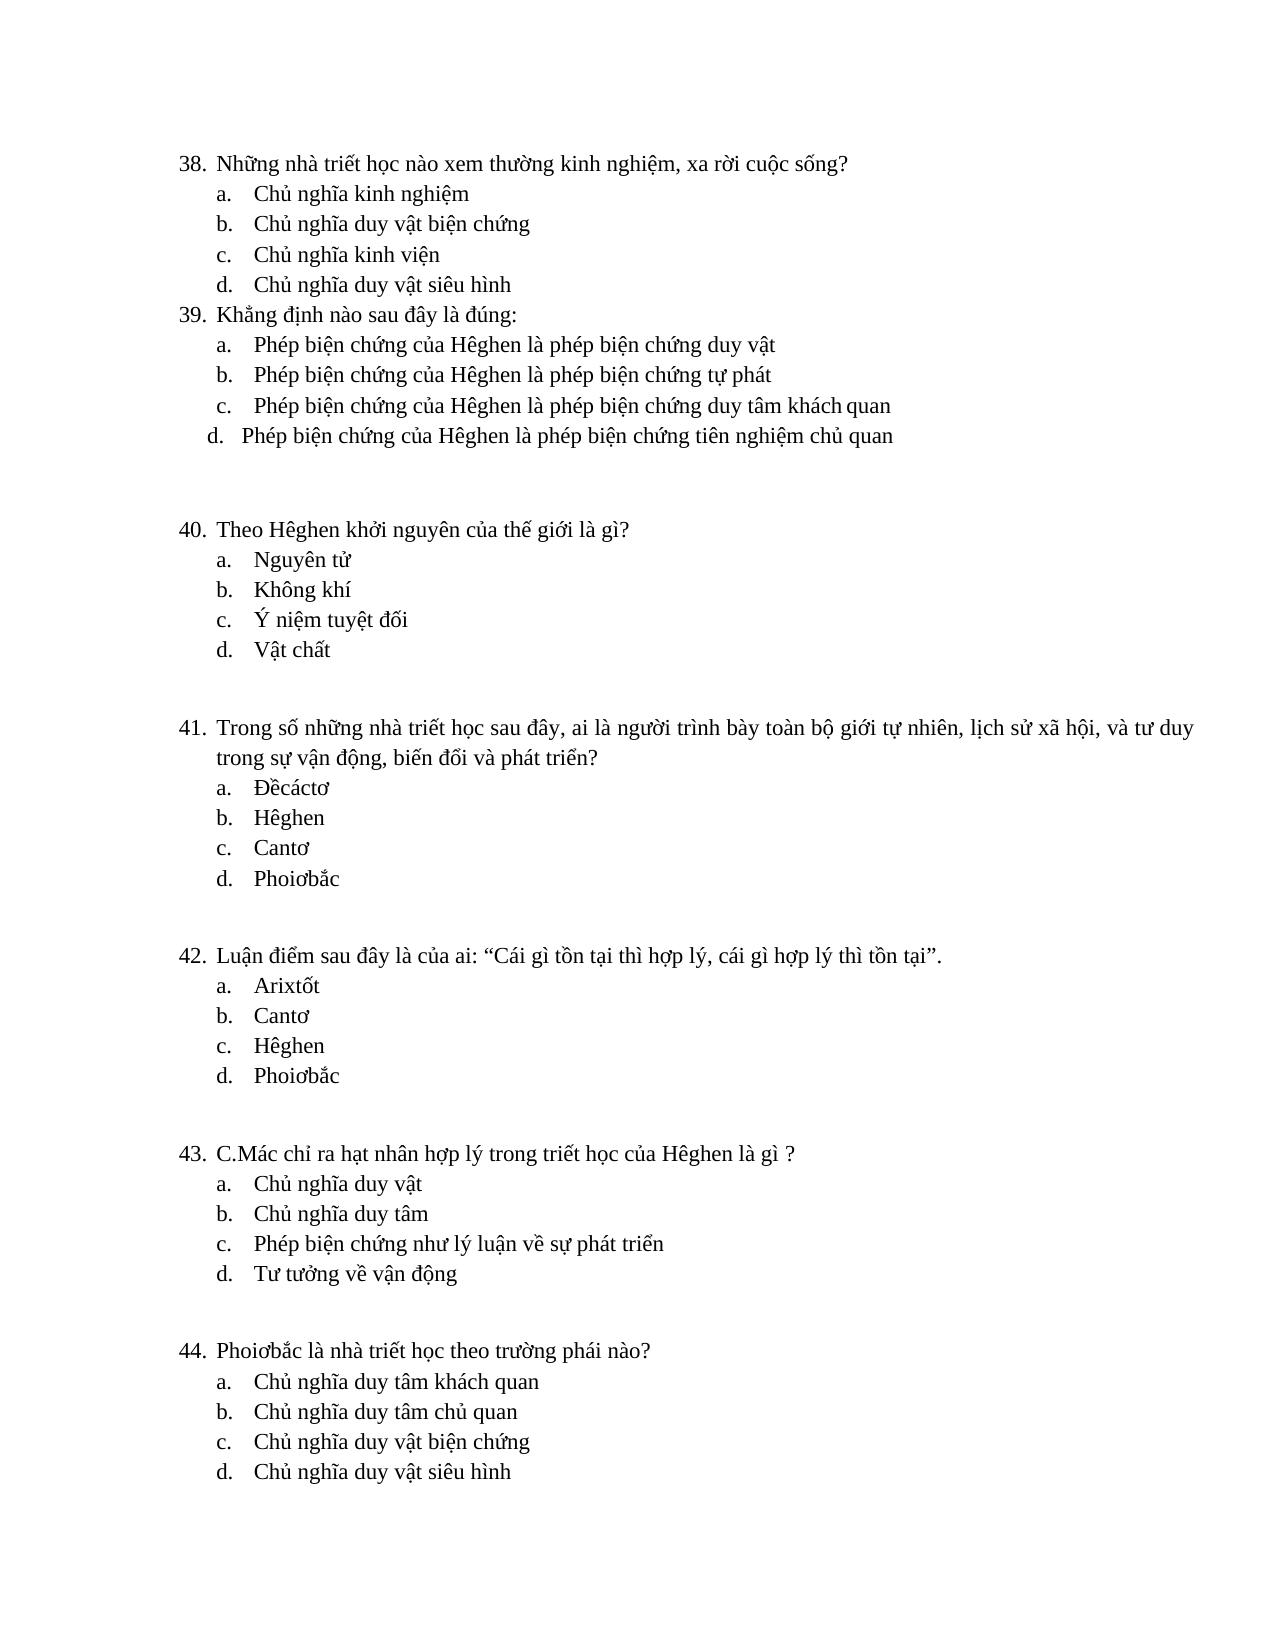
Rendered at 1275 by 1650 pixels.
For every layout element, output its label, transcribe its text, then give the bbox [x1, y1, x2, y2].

list Trong số những nhà triết học sau đây, ai là người trình bày toàn bộ giới tự nhiên, lịch sử xã hội, và tư duy trong sự vận động, biến đổi và phát triển? [178, 713, 1196, 770]
list Luận điểm sau đây là của ai: “Cái gì tồn tại thì hợp lý, cái gì hợp lý thì tồn tại”. [178, 942, 1196, 968]
list Hêghen [216, 804, 1196, 831]
list Chủ nghĩa duy vật siêu hình [216, 271, 1196, 297]
list Tư tưởng về vận động [216, 1260, 1196, 1287]
list Phép biện chứng của Hêghen là phép biện chứng duy vật [216, 331, 1196, 358]
list Phép biện chứng của Hêghen là phép biện chứng tự phát [216, 361, 1196, 388]
list Cantơ [216, 834, 1196, 861]
list Chủ nghĩa duy vật siêu hình [216, 1458, 1196, 1485]
list Chủ nghĩa duy tâm chủ quan [216, 1398, 1196, 1424]
list Vật chất [216, 636, 1196, 663]
list Theo Hêghen khởi nguyên của thế giới là gì? [178, 516, 1196, 542]
list Ý niệm tuyệt đối [216, 606, 1196, 633]
list Arixtốt [216, 972, 1196, 998]
list Những nhà triết học nào xem thường kinh nghiệm, xa rời cuộc sống? [178, 150, 1196, 176]
list Cantơ [216, 1002, 1196, 1028]
list Chủ nghĩa duy tâm khách quan [216, 1368, 1196, 1394]
list Khẳng định nào sau đây là đúng: [178, 301, 1196, 327]
list Phoiơbắc [216, 1062, 1196, 1089]
list Nguyên tử [216, 546, 1196, 572]
list Chủ nghĩa duy vật biện chứng [216, 1428, 1196, 1454]
list Phép biện chứng của Hêghen là phép biện chứng duy tâm khách quan [216, 392, 1196, 418]
list C.Mác chỉ ra hạt nhân hợp lý trong triết học của Hêghen là gì ? [178, 1139, 1196, 1166]
list Phép biện chứng như lý luận về sự phát triển [216, 1230, 1196, 1257]
list Chủ nghĩa duy vật [216, 1170, 1196, 1196]
list Chủ nghĩa kinh nghiệm [216, 180, 1196, 207]
list Chủ nghĩa duy tâm [216, 1200, 1196, 1226]
list Hêghen [216, 1032, 1196, 1059]
list Phoiơbắc [216, 864, 1196, 891]
list Phoiơbắc là nhà triết học theo trường phái nào? [178, 1337, 1196, 1364]
text d. Phép biện chứng của Hêghen là phép biện chứng tiên nghiệm chủ quan [178, 422, 1196, 448]
list Chủ nghĩa kinh viện [216, 241, 1196, 267]
list Không khí [216, 576, 1196, 602]
list Chủ nghĩa duy vật biện chứng [216, 210, 1196, 237]
list Đềcáctơ [216, 774, 1196, 800]
